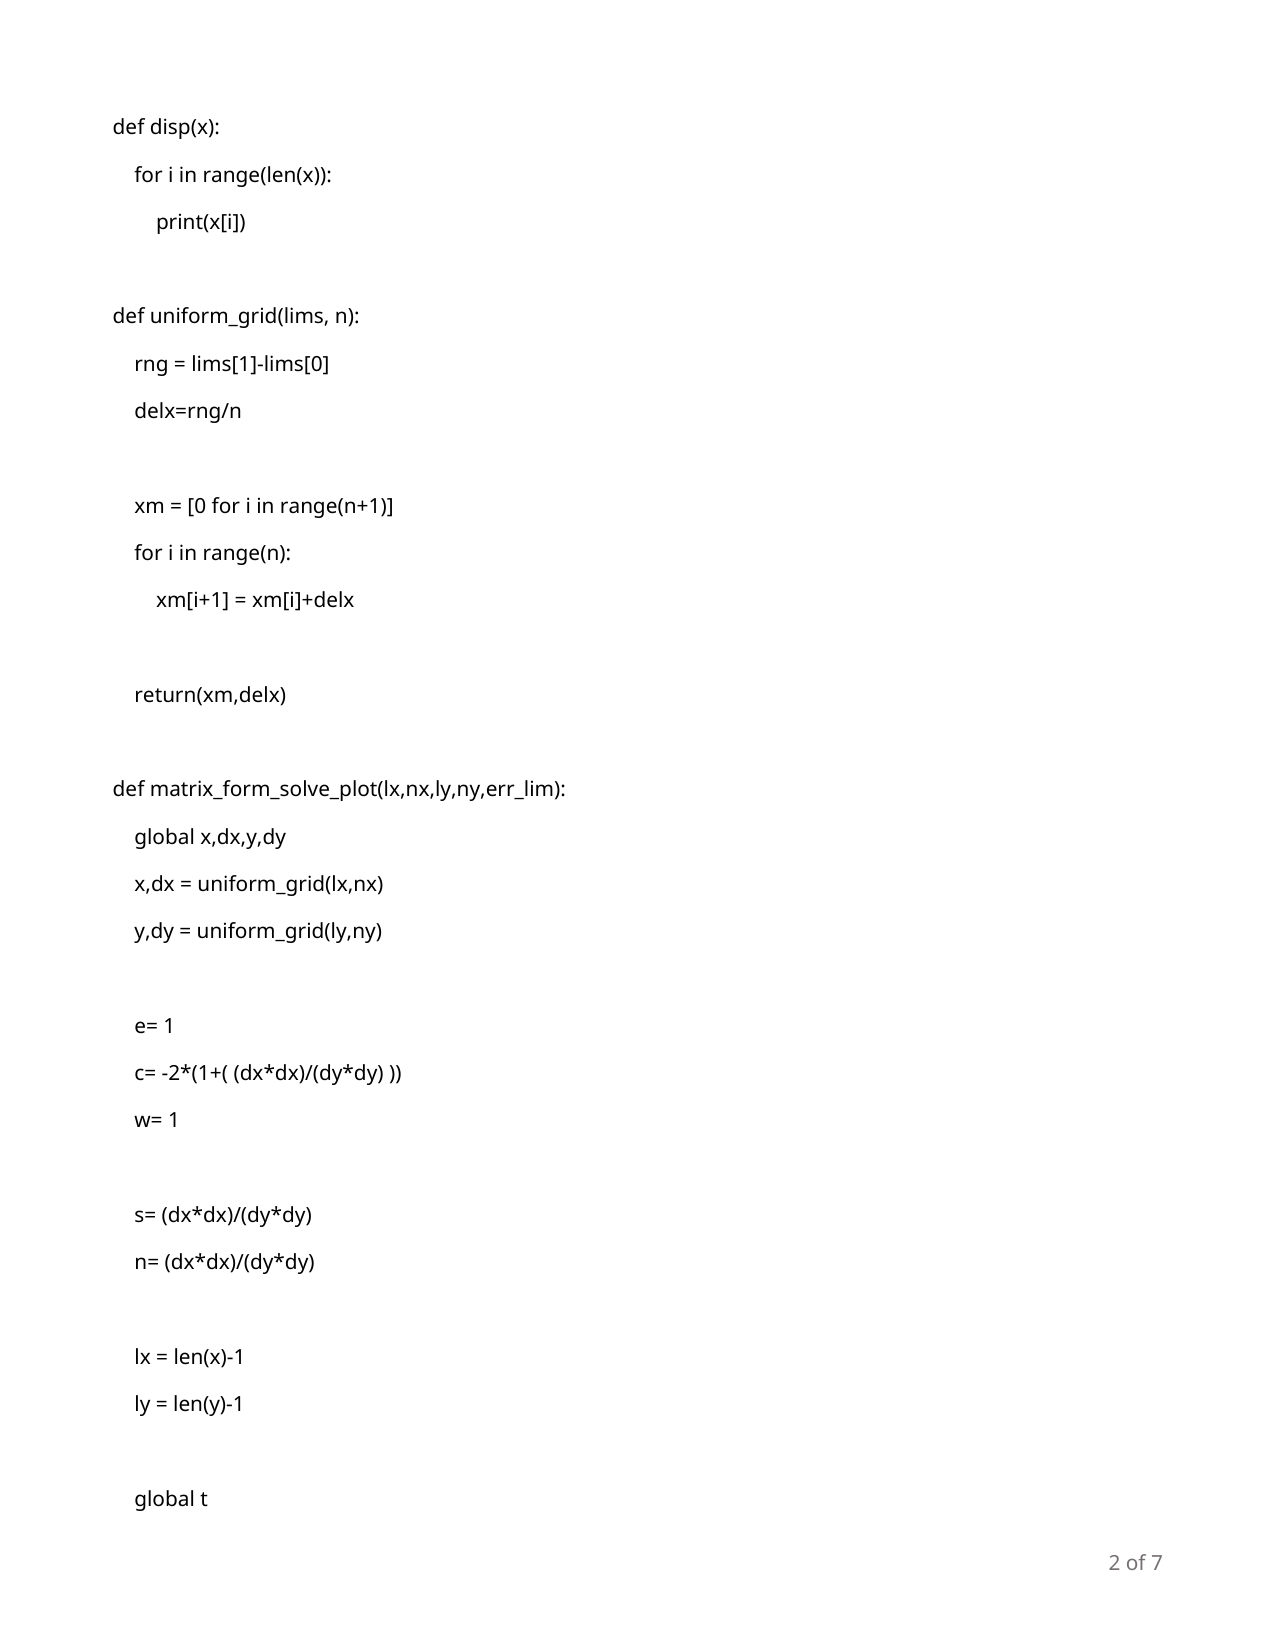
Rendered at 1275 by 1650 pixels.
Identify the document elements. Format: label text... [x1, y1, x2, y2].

text global t [112, 1484, 1162, 1512]
text s= (dx*dx)/(dy*dy) [112, 1200, 1162, 1229]
text w= 1 [112, 1106, 1162, 1134]
text def disp(x): [112, 112, 1162, 141]
text delx=rng/n [112, 396, 1162, 425]
text return(xm,delx) [112, 680, 1162, 708]
text ly = len(y)-1 [112, 1389, 1162, 1418]
text def uniform_grid(lims, n): [112, 302, 1162, 330]
text def matrix_form_solve_plot(lx,nx,ly,ny,err_lim): [112, 774, 1162, 803]
text x,dx = uniform_grid(lx,nx) [112, 869, 1162, 898]
text for i in range(n): [112, 538, 1162, 567]
text xm = [0 for i in range(n+1)] [112, 491, 1162, 519]
text rng = lims[1]-lims[0] [112, 349, 1162, 377]
text n= (dx*dx)/(dy*dy) [112, 1247, 1162, 1276]
text lx = len(x)-1 [112, 1342, 1162, 1371]
text global x,dx,y,dy [112, 822, 1162, 850]
text e= 1 [112, 1011, 1162, 1039]
text print(x[i]) [112, 207, 1162, 236]
text for i in range(len(x)): [112, 160, 1162, 188]
text xm[i+1] = xm[i]+delx [112, 585, 1162, 614]
text y,dy = uniform_grid(ly,ny) [112, 916, 1162, 945]
text c= -2*(1+( (dx*dx)/(dy*dy) )) [112, 1058, 1162, 1087]
